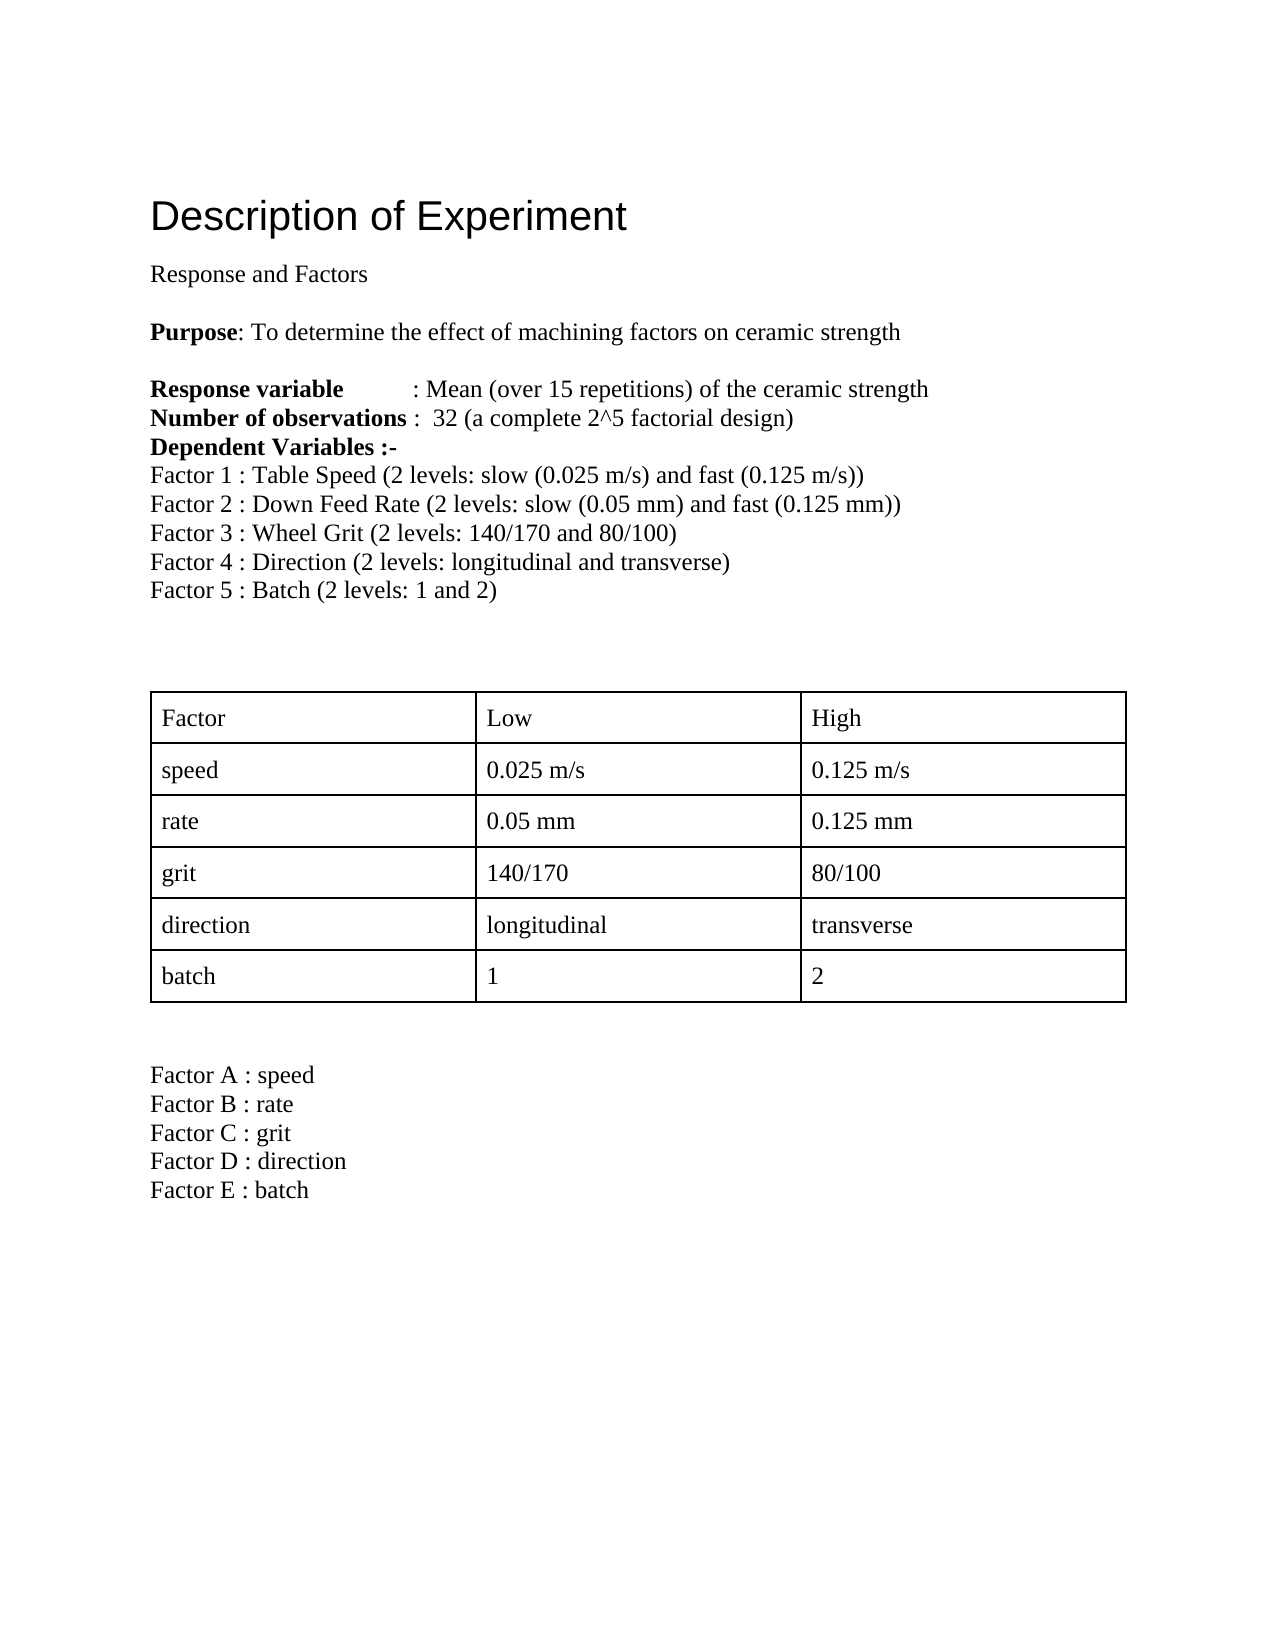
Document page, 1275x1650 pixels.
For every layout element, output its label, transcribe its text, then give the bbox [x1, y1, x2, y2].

text Factor D : direction [150, 1146, 1125, 1175]
table_cell 0.125 m/s [802, 744, 1125, 794]
text Factor 1 : Table Speed (2 levels: slow (0.025 m/s) and fast (0.125 m/s)) [150, 461, 1125, 489]
table_cell 2 [802, 951, 1125, 1001]
text Response variable : Mean (over 15 repetitions) of the ceramic strength [150, 374, 1125, 403]
table_cell 0.125 mm [802, 796, 1125, 846]
table_cell 140/170 [477, 848, 800, 897]
table_cell speed [152, 744, 475, 794]
table_header Low [477, 693, 800, 742]
table_cell batch [152, 951, 475, 1001]
table_cell transverse [802, 899, 1125, 949]
table_header Factor [152, 693, 475, 742]
text Factor C : grit [150, 1118, 1125, 1146]
text Factor 4 : Direction (2 levels: longitudinal and transverse) [150, 547, 1125, 576]
table_cell 1 [477, 951, 800, 1001]
text Response and Factors [150, 259, 1125, 288]
text Factor A : speed [150, 1060, 1125, 1089]
table_cell rate [152, 796, 475, 846]
text Number of observations : 32 (a complete 2^5 factorial design) [150, 403, 1125, 432]
text Purpose: To determine the effect of machining factors on ceramic strength [150, 317, 1125, 346]
text Factor 3 : Wheel Grit (2 levels: 140/170 and 80/100) [150, 518, 1125, 547]
text Factor E : batch [150, 1175, 1125, 1204]
text Factor 5 : Batch (2 levels: 1 and 2) [150, 576, 1125, 604]
subtitle Description of Experiment [150, 192, 1125, 239]
text Dependent Variables :- [150, 432, 1125, 461]
table_cell 0.05 mm [477, 796, 800, 846]
text Factor 2 : Down Feed Rate (2 levels: slow (0.05 mm) and fast (0.125 mm)) [150, 489, 1125, 518]
table_cell 80/100 [802, 848, 1125, 897]
table_cell grit [152, 848, 475, 897]
table_cell 0.025 m/s [477, 744, 800, 794]
table_cell direction [152, 899, 475, 949]
table_cell longitudinal [477, 899, 800, 949]
table_header High [802, 693, 1125, 742]
text Factor B : rate [150, 1089, 1125, 1118]
